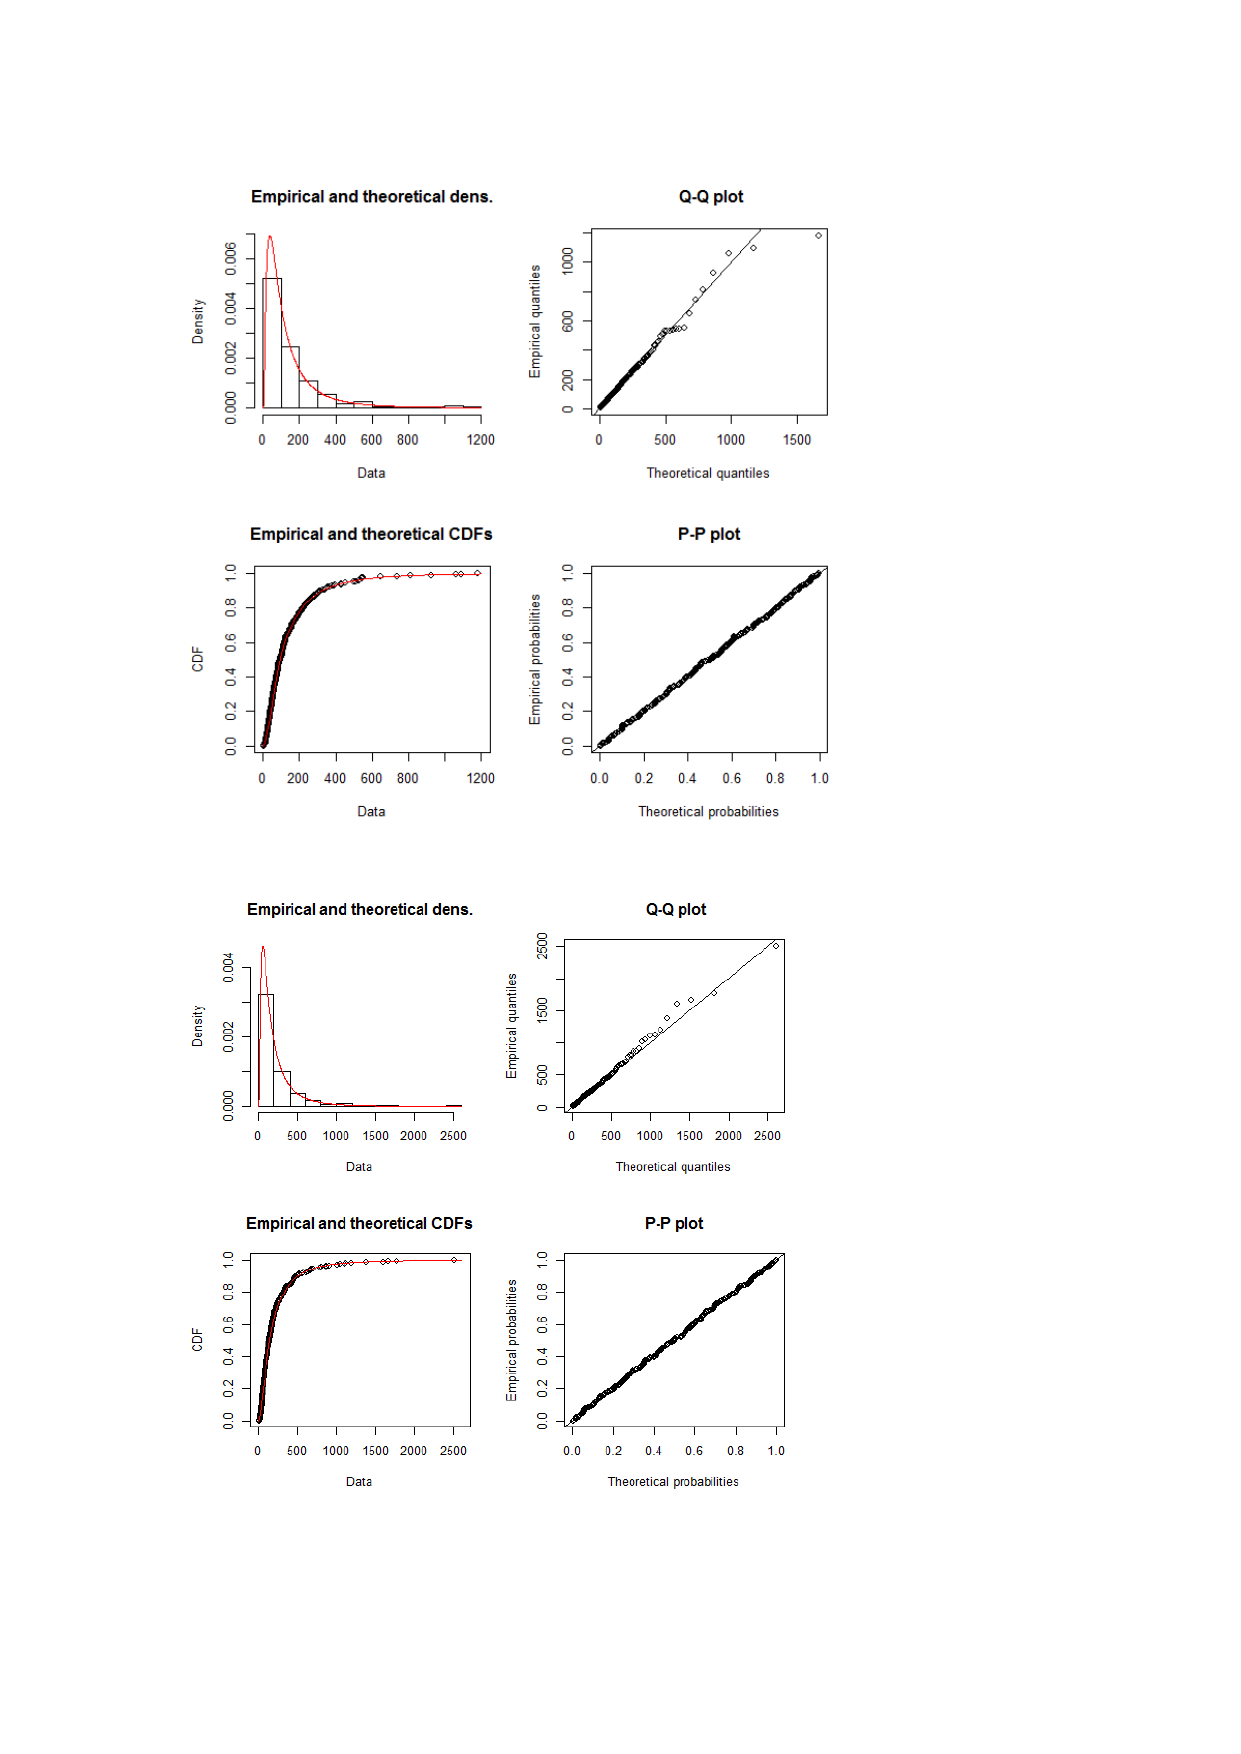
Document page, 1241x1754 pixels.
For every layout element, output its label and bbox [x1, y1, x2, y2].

picture [187, 877, 815, 1505]
picture [187, 162, 862, 837]
